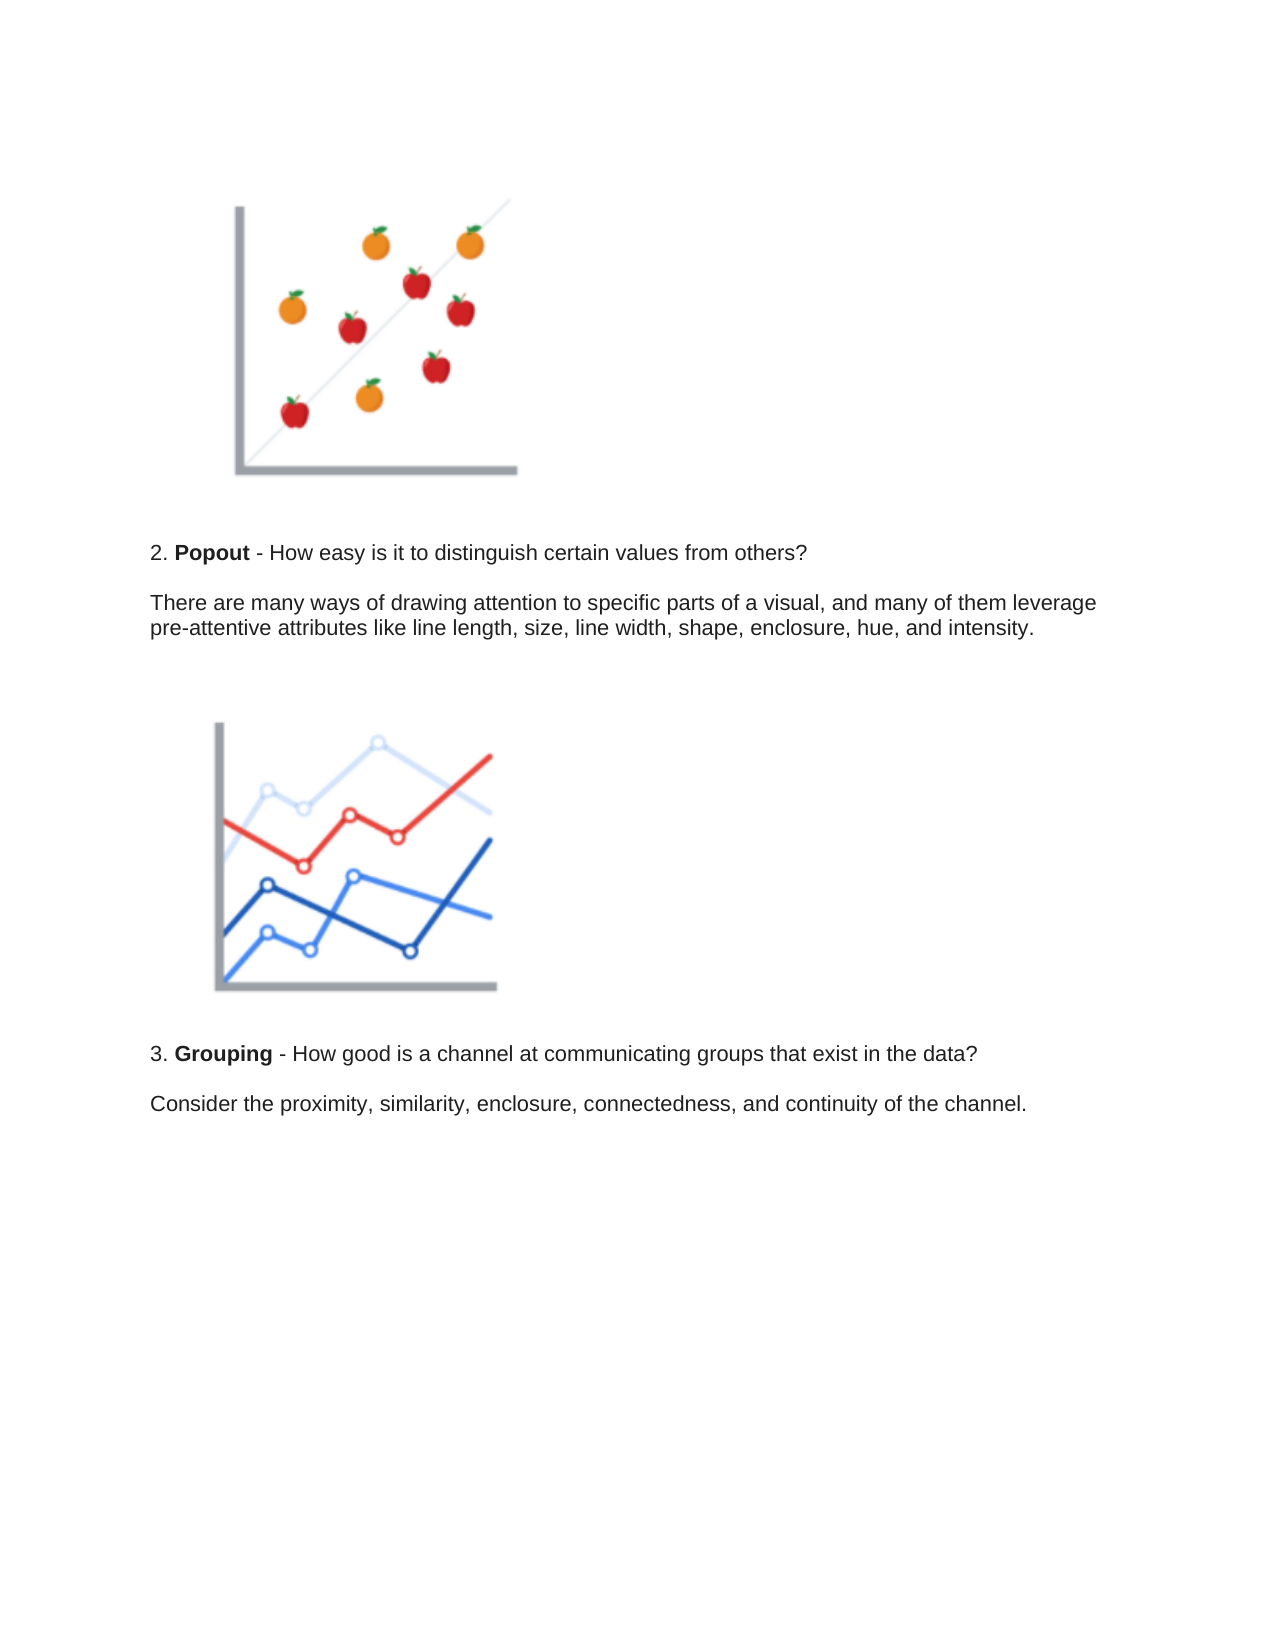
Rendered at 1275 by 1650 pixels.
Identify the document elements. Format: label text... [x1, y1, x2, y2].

text 3. Grouping - How good is a channel at communicating groups that exist in the data? [150, 1041, 1125, 1066]
text Consider the proximity, similarity, enclosure, connectedness, and continuity of the channel. [150, 1091, 1125, 1117]
picture [150, 150, 594, 536]
text There are many ways of drawing attention to specific parts of a visual, and many of them leverage pre-attentive attributes like line length, size, line width, shape, enclosure, hue, and intensity. [150, 590, 1125, 640]
text 2. Popout - How easy is it to distinguish certain values from others? [150, 540, 1125, 565]
picture [150, 665, 555, 1038]
